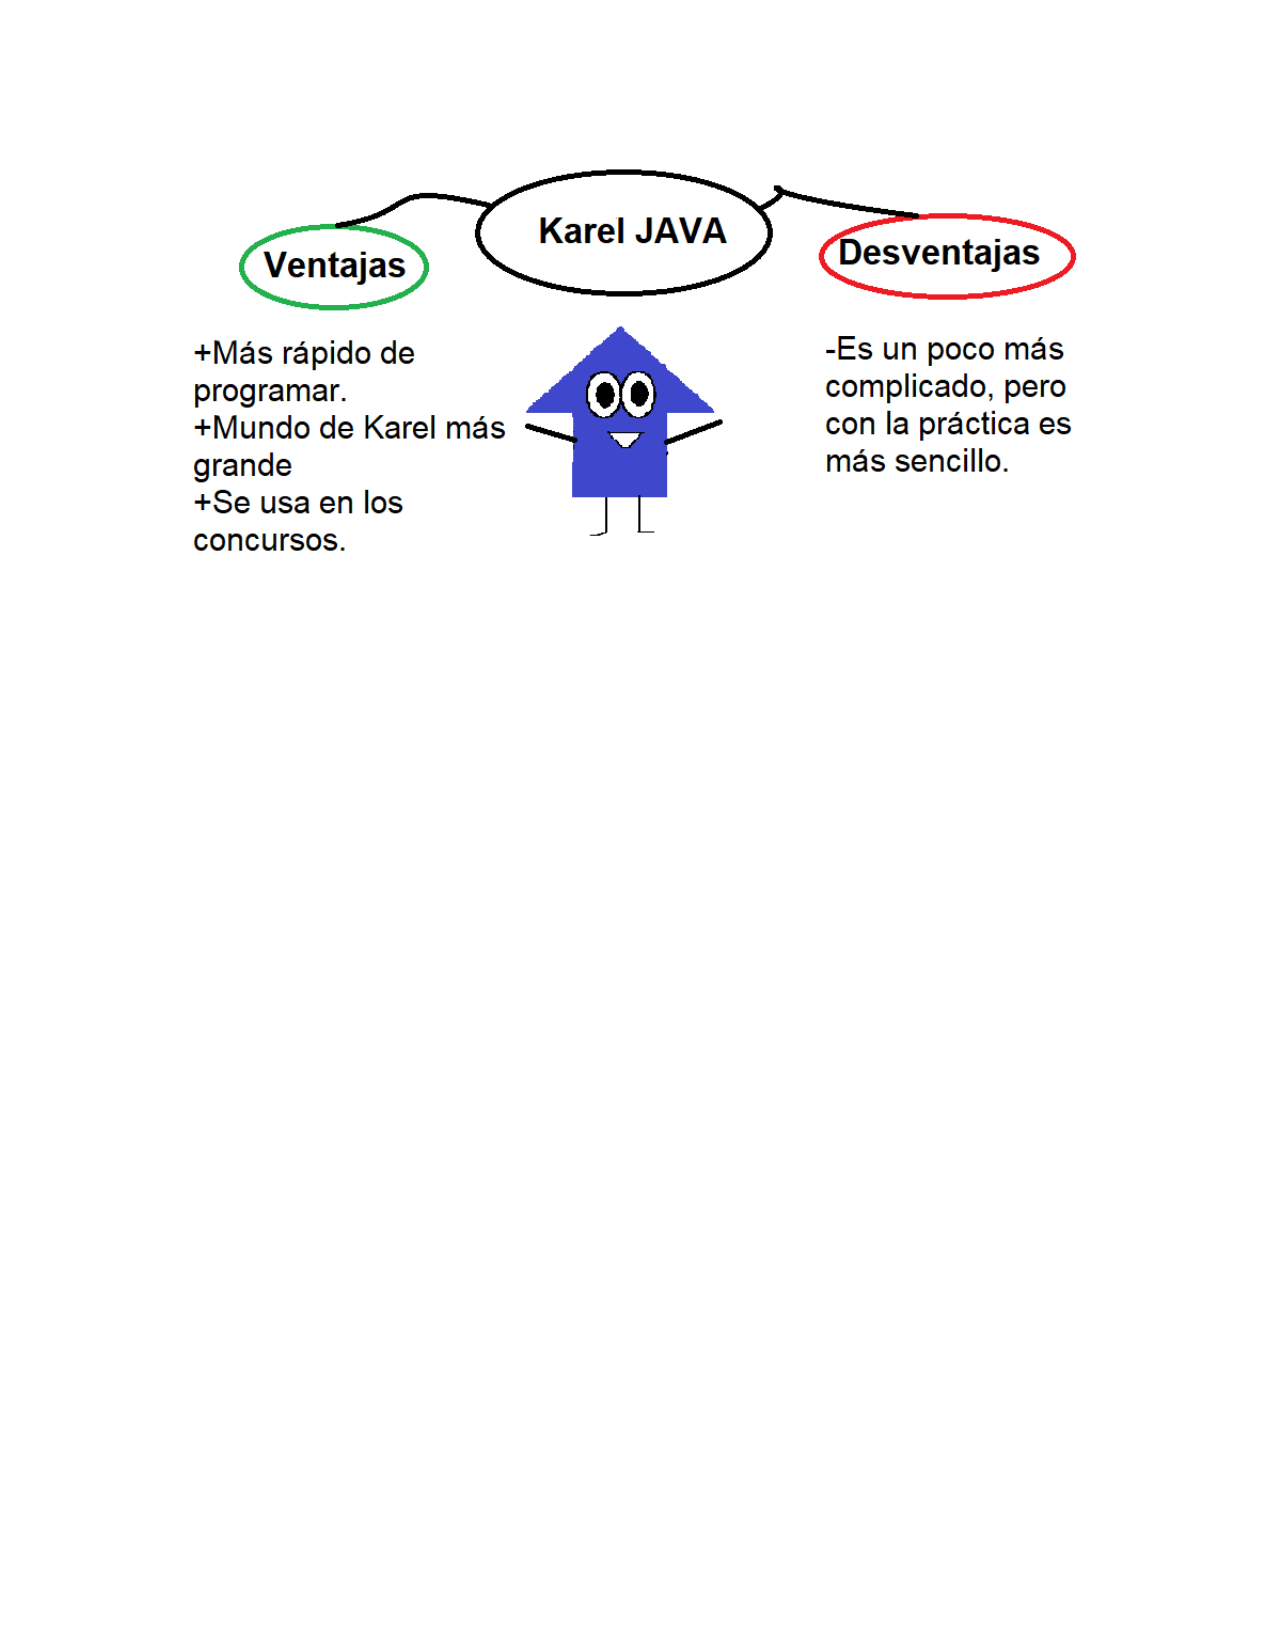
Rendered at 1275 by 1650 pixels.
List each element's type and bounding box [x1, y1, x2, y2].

picture [177, 147, 1099, 589]
